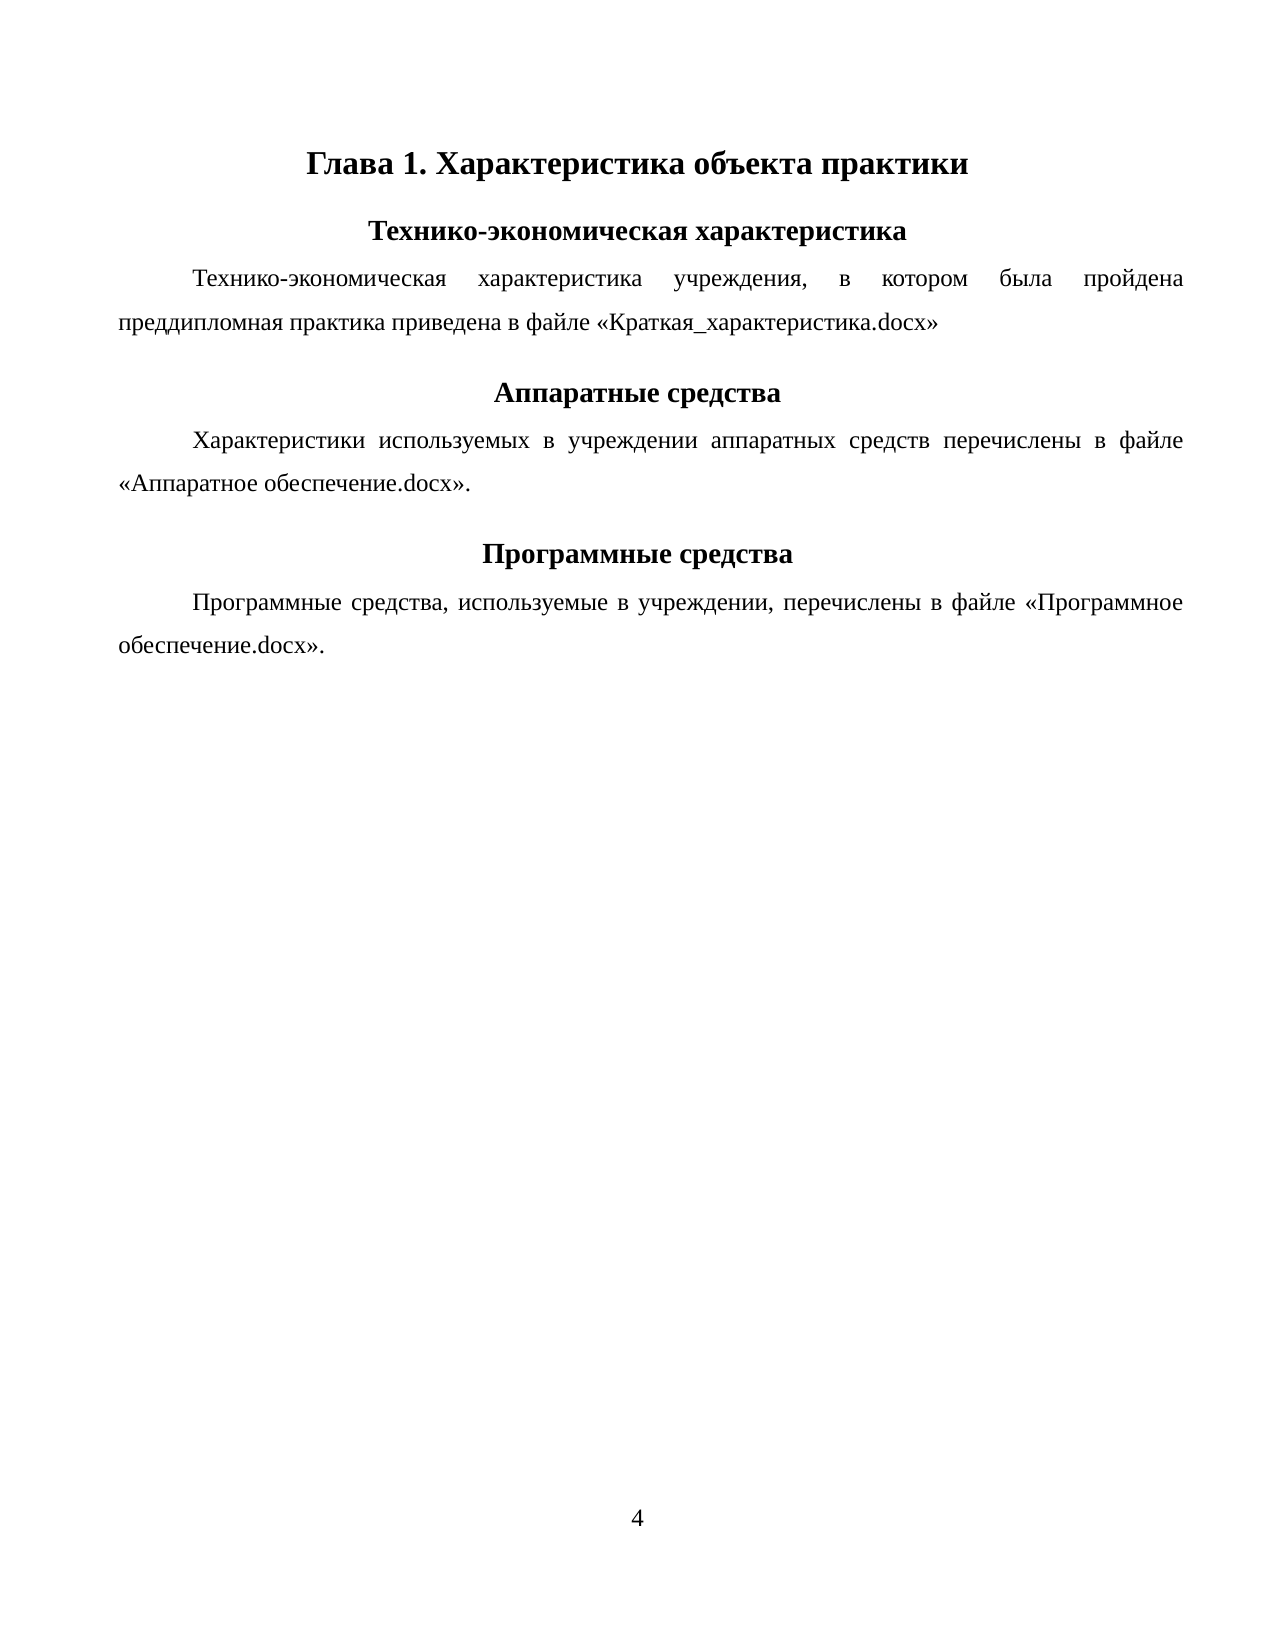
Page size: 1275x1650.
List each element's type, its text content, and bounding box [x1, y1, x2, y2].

subtitle Аппаратные средства [118, 375, 1157, 408]
subtitle Технико-экономическая характеристика [118, 213, 1157, 247]
subtitle Глава 1. Характеристика объекта практики [118, 143, 1157, 181]
text Характеристики используемых в учреждении аппаратных средств перечислены в файле «Аппаратное обеспечение.docx». [118, 425, 1184, 497]
text Технико-экономическая характеристика учреждения, в котором была пройдена преддипломная практика приведена в файле «Краткая_характеристика.docx» [118, 263, 1184, 335]
text Программные средства, используемые в учреждении, перечислены в файле «Программное обеспечение.docx». [118, 587, 1184, 658]
subtitle Программные средства [118, 536, 1157, 570]
